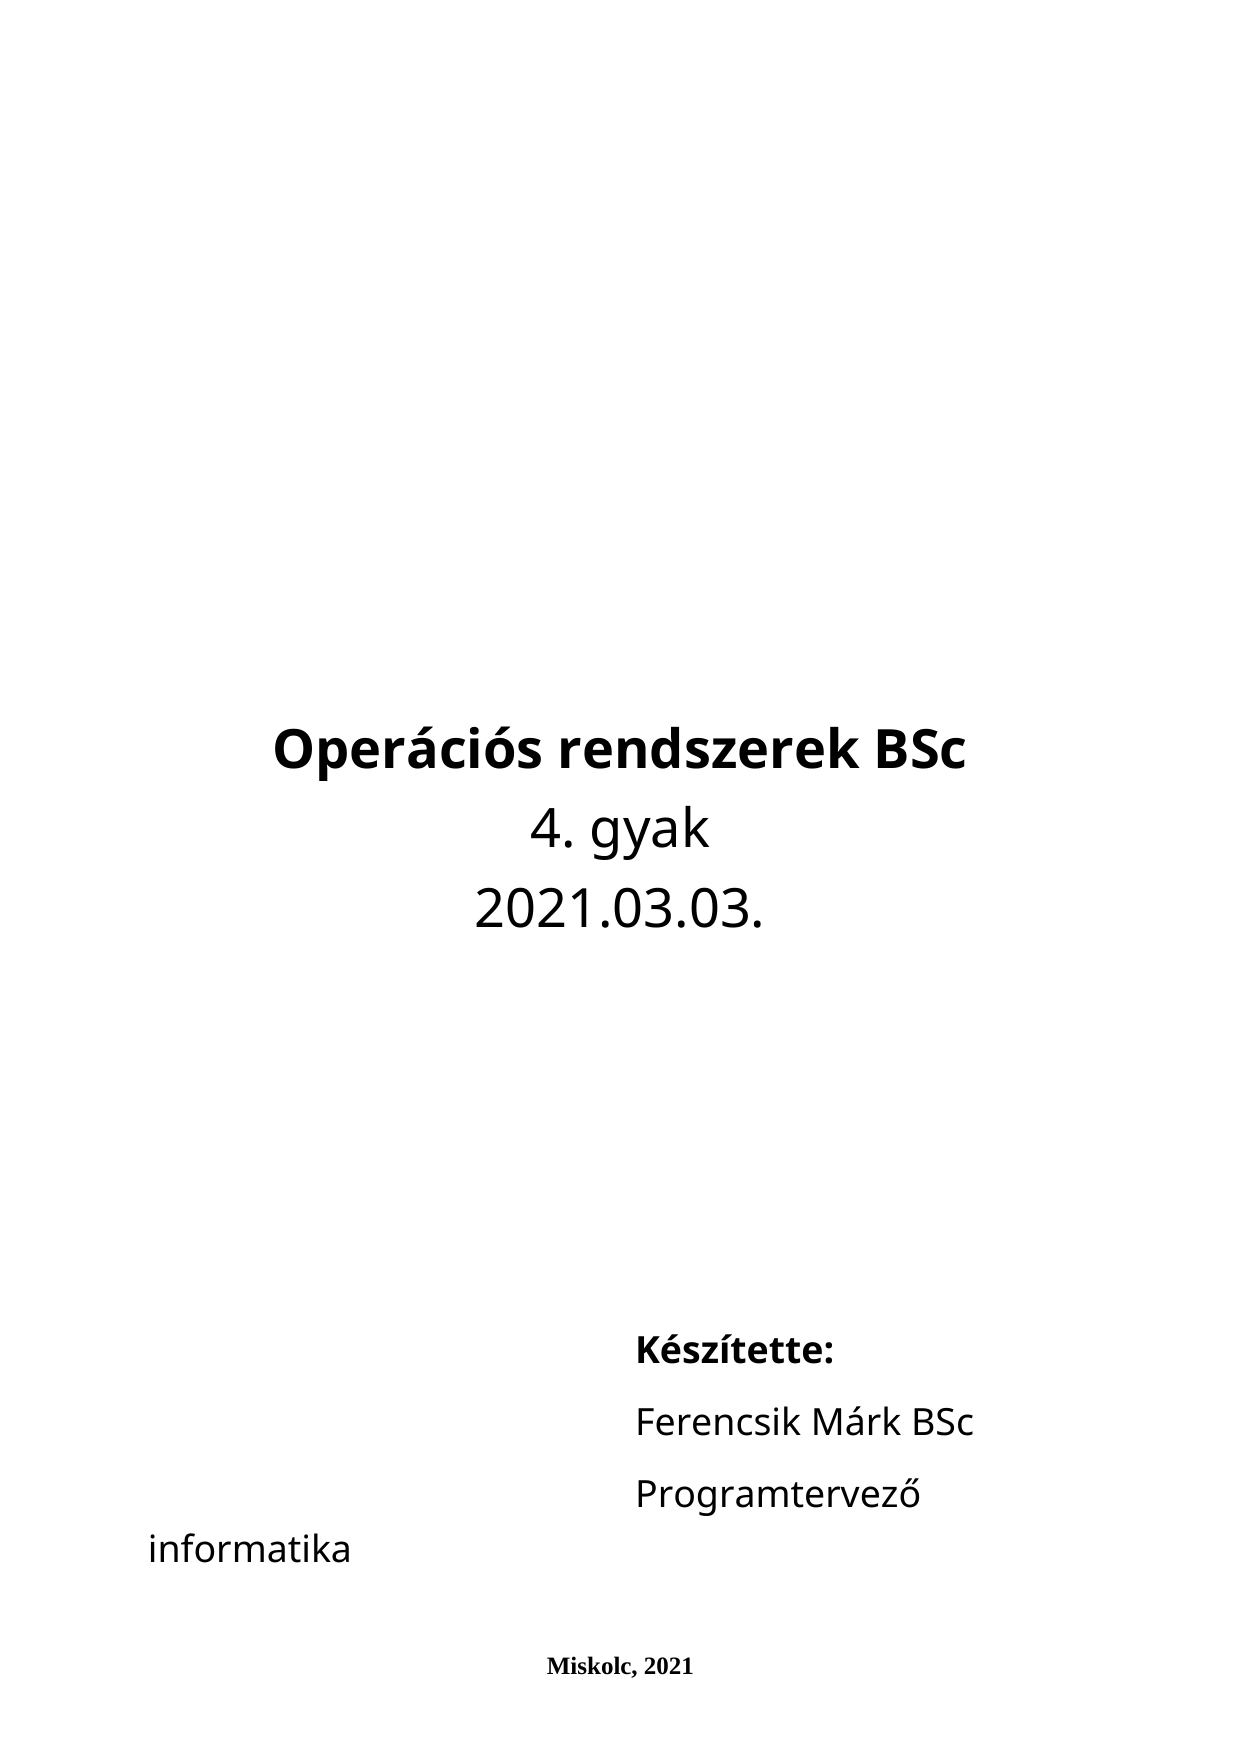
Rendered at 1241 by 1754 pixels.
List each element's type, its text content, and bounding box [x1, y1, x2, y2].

text Ferencsik Márk BSc [148, 1396, 1093, 1447]
text Operációs rendszerek BSc 4. gyak 2021.03.03. [148, 710, 1093, 943]
text Programtervező informatika [148, 1467, 1093, 1573]
text Készítette: [148, 1324, 1093, 1375]
